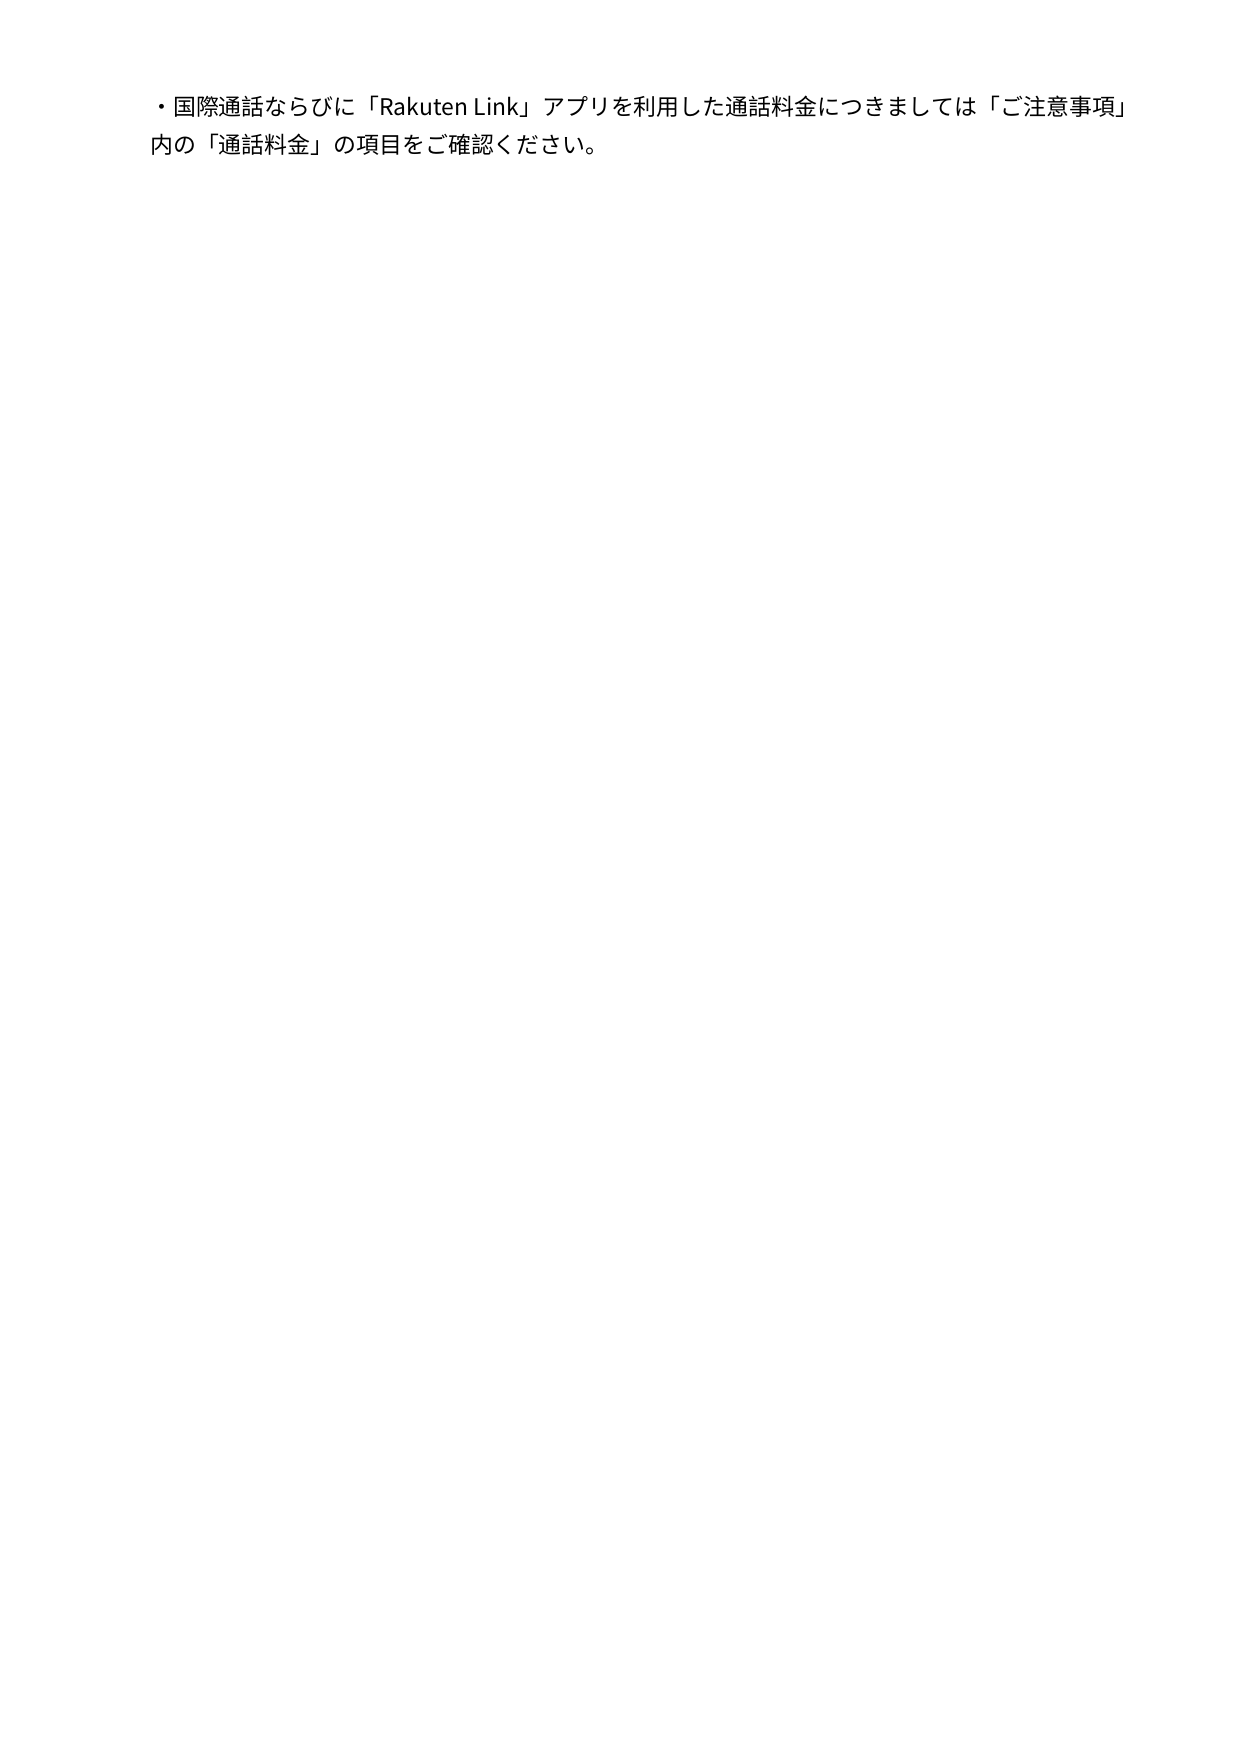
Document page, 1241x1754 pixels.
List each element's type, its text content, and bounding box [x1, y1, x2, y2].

text ・国際通話ならびに「Rakuten Link」アプリを利用した通話料金につきましては「ご注意事項」内の「通話料金」の項目をご確認ください。 [150, 88, 1152, 160]
